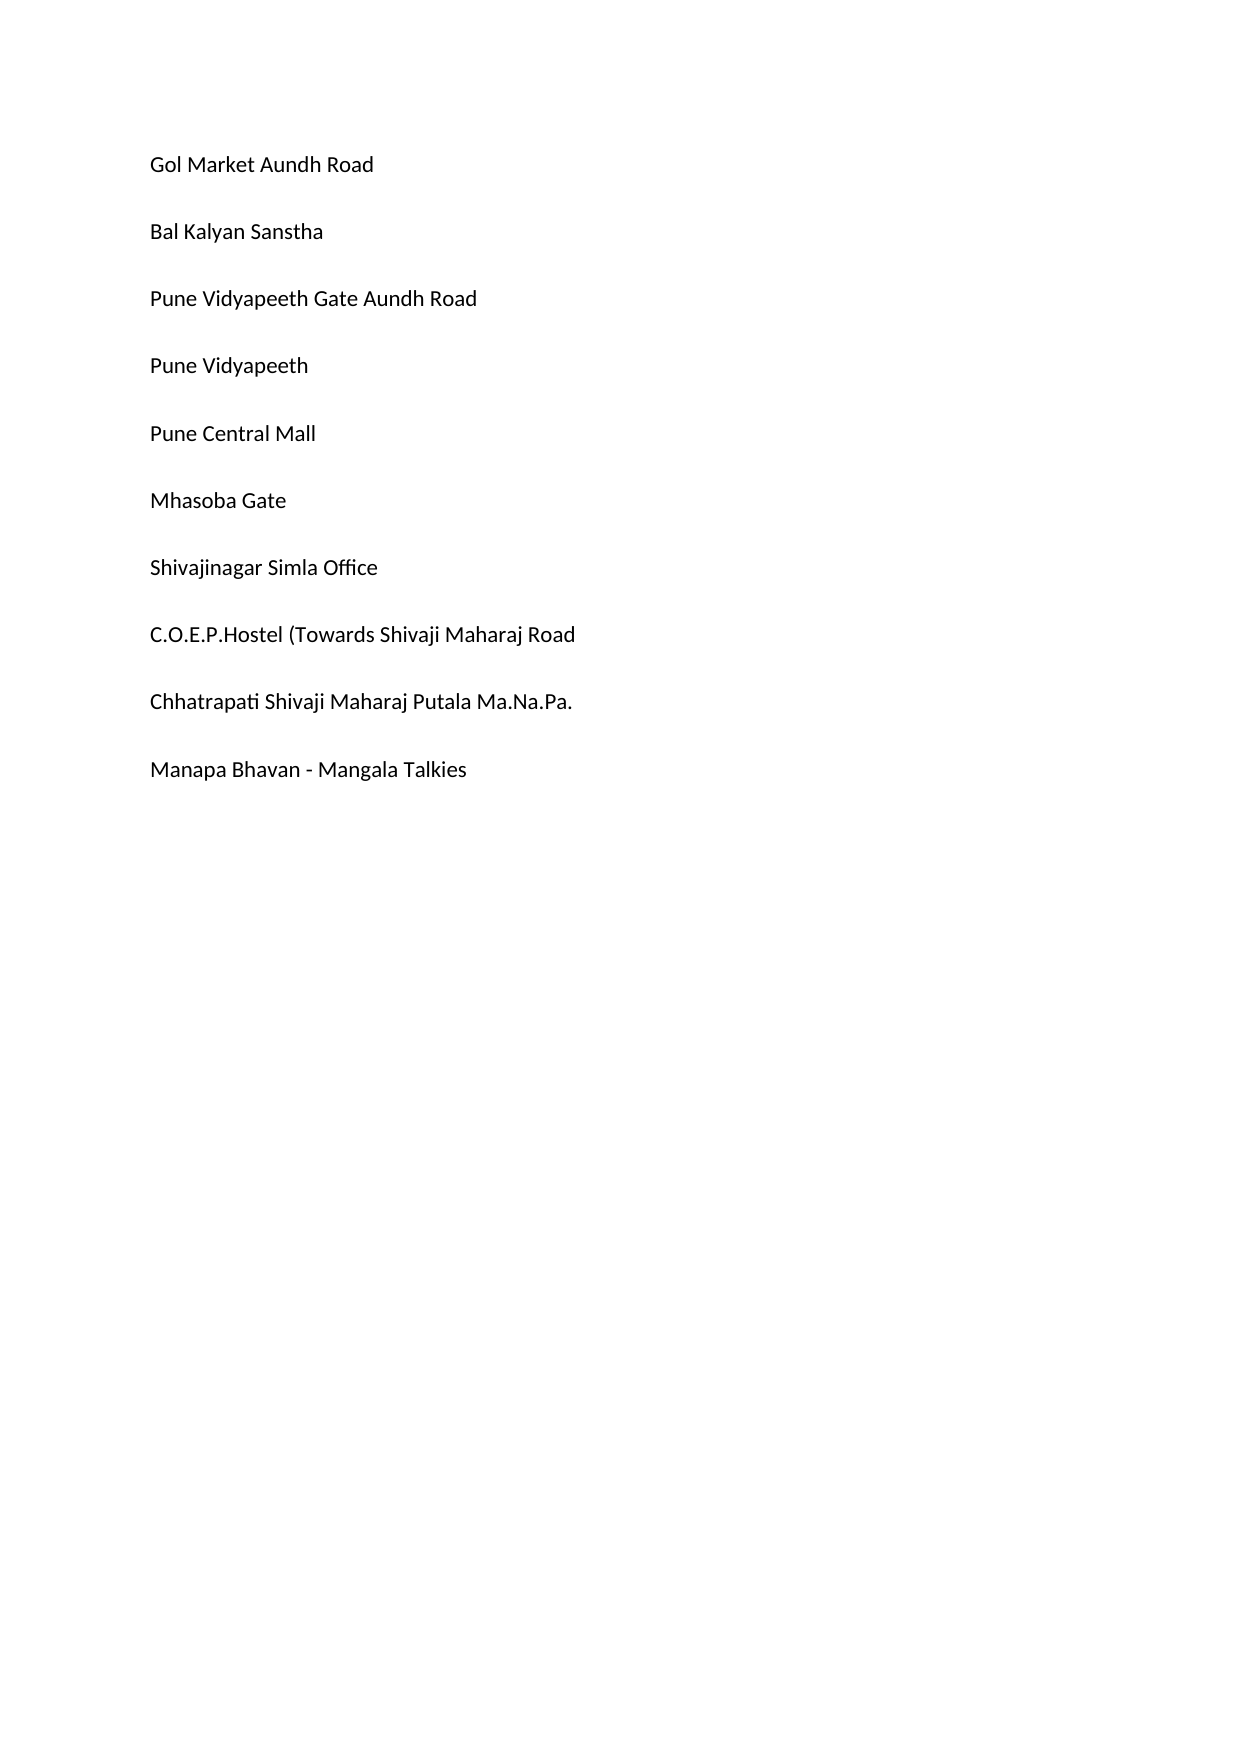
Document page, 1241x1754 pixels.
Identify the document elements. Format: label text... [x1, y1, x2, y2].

text Chhatrapati Shivaji Maharaj Putala Ma.Na.Pa. [150, 687, 1090, 716]
text Pune Central Mall [150, 419, 1090, 447]
text C.O.E.P.Hostel (Towards Shivaji Maharaj Road [150, 620, 1090, 648]
text Pune Vidyapeeth [150, 352, 1090, 379]
text Manapa Bhavan - Mangala Talkies [150, 755, 1090, 783]
text Pune Vidyapeeth Gate Aundh Road [150, 284, 1090, 312]
text Mhasoba Gate [150, 486, 1090, 514]
text Bal Kalyan Sanstha [150, 217, 1090, 245]
text Gol Market Aundh Road [150, 150, 1090, 178]
text Shivajinagar Simla Office [150, 553, 1090, 581]
